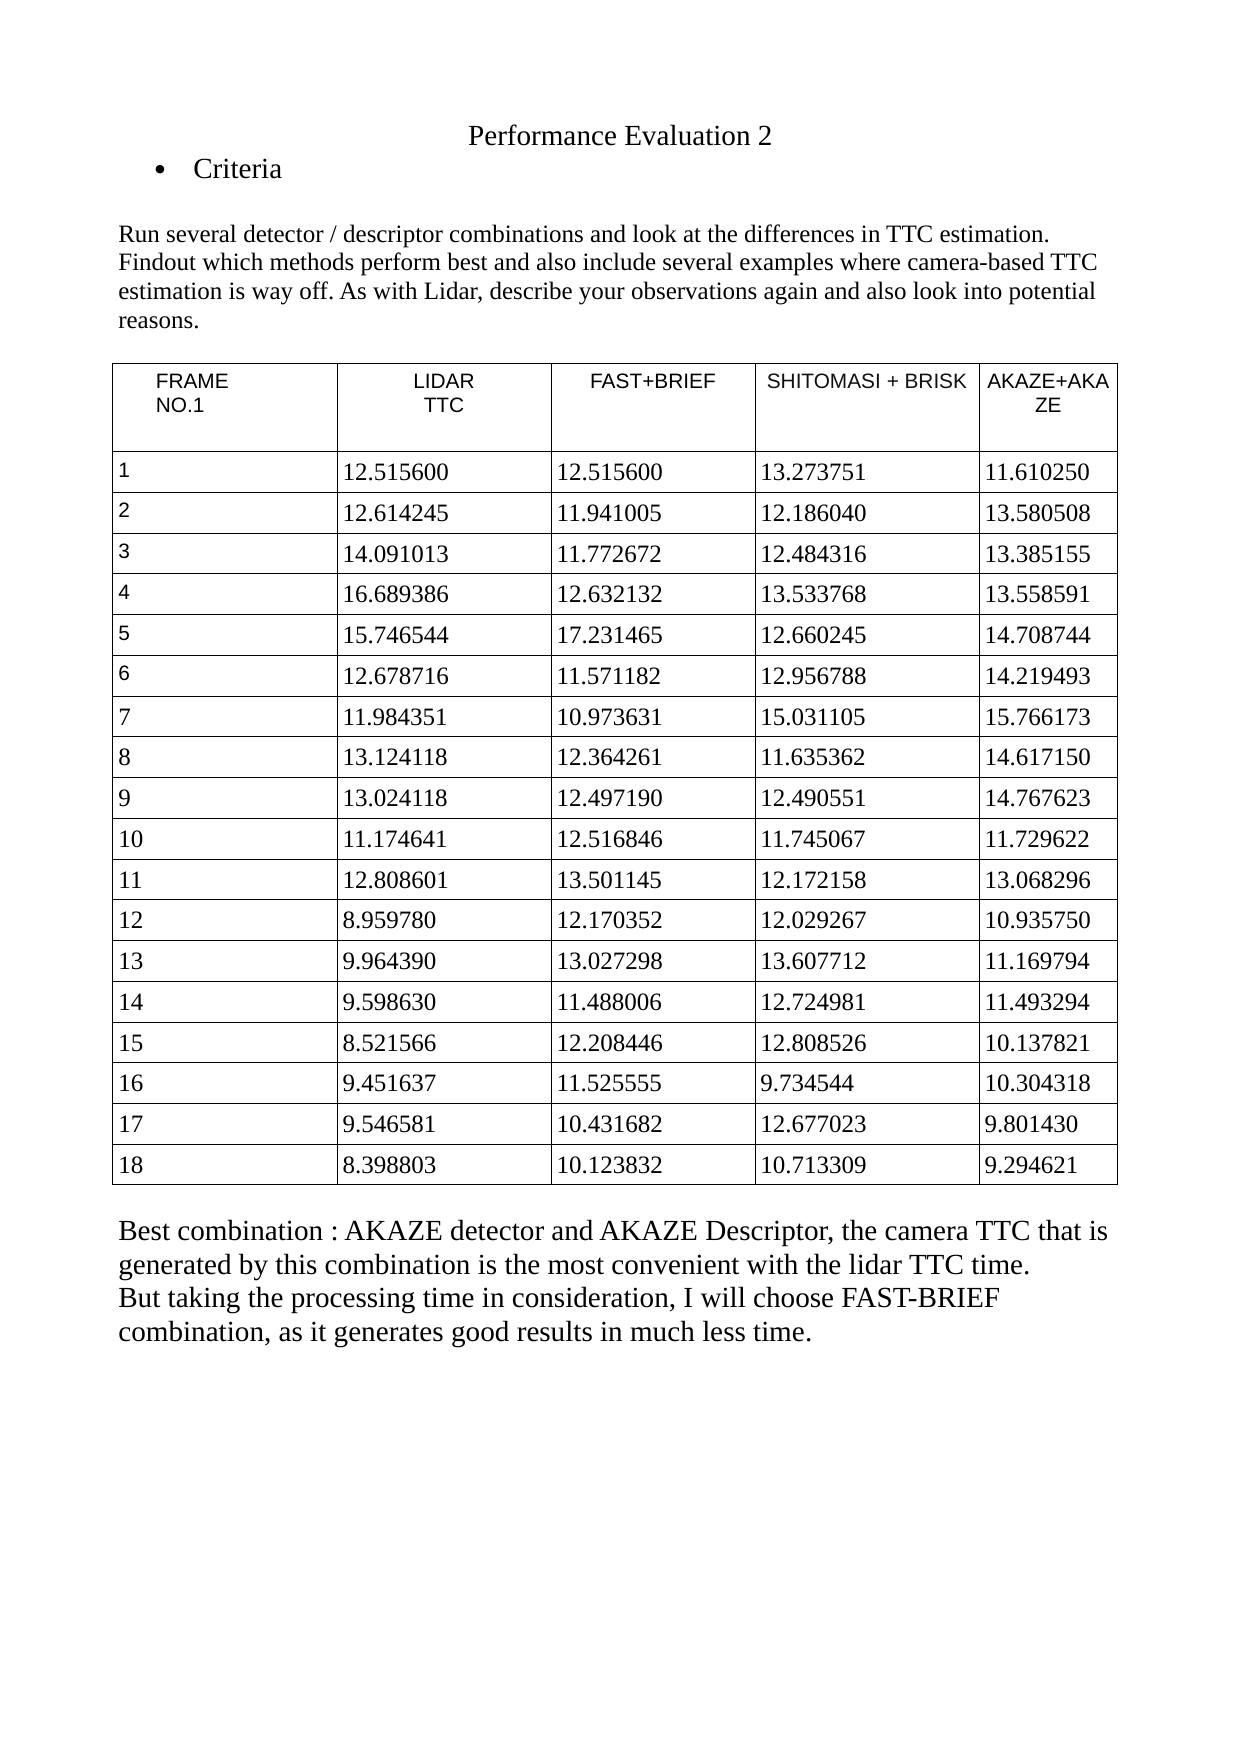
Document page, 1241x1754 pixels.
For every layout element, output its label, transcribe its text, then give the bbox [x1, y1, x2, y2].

table_cell 11 [113, 860, 337, 899]
table_cell 13.068296 [980, 860, 1117, 899]
table_cell 14 [113, 982, 337, 1021]
table_cell 12.029267 [756, 900, 979, 940]
table_cell 12.170352 [552, 900, 755, 940]
table_cell 8.959780 [338, 900, 551, 940]
table_cell 8 [113, 737, 337, 777]
table_cell 9.294621 [980, 1145, 1117, 1184]
table_cell 14.708744 [980, 615, 1117, 655]
table_cell 13.501145 [552, 860, 755, 899]
table_cell 11.488006 [552, 982, 755, 1021]
table_cell 11.941005 [552, 493, 755, 533]
table_cell 17 [113, 1104, 337, 1143]
table_cell 12.677023 [756, 1104, 979, 1143]
table_cell 13.273751 [756, 452, 979, 492]
text But taking the processing time in consideration, I will choose FAST-BRIEF combination, as it generates good results in much less time. [118, 1281, 1122, 1348]
table_header FRAME NO.1 [113, 364, 337, 451]
table_cell 2 [113, 493, 337, 533]
table_cell 11.493294 [980, 982, 1117, 1021]
table_cell 10.973631 [552, 697, 755, 736]
table_cell 13.607712 [756, 941, 979, 981]
table_cell 18 [113, 1145, 337, 1184]
table_cell 9.546581 [338, 1104, 551, 1143]
table_cell 12.808601 [338, 860, 551, 899]
table_cell 11.571182 [552, 656, 755, 696]
table_cell 12.956788 [756, 656, 979, 696]
table_cell 13 [113, 941, 337, 981]
table_cell 13.027298 [552, 941, 755, 981]
table_cell 1 [113, 452, 337, 492]
table_cell 12.724981 [756, 982, 979, 1021]
table_cell 8.521566 [338, 1023, 551, 1062]
table_cell 12.484316 [756, 534, 979, 573]
table_cell 13.580508 [980, 493, 1117, 533]
table_cell 14.617150 [980, 737, 1117, 777]
table_cell 7 [113, 697, 337, 736]
table_cell 13.558591 [980, 574, 1117, 614]
table_cell 17.231465 [552, 615, 755, 655]
table_cell 14.091013 [338, 534, 551, 573]
table_cell 4 [113, 574, 337, 614]
text Performance Evaluation 2 [118, 118, 1122, 152]
table_cell 13.385155 [980, 534, 1117, 573]
table_cell 10.304318 [980, 1063, 1117, 1103]
table_cell 11.772672 [552, 534, 755, 573]
table_cell 12.490551 [756, 778, 979, 818]
table_cell 12.660245 [756, 615, 979, 655]
table_cell 13.124118 [338, 737, 551, 777]
table_cell 11.745067 [756, 819, 979, 858]
table_cell 10.137821 [980, 1023, 1117, 1062]
table_cell 16.689386 [338, 574, 551, 614]
table_cell 12.186040 [756, 493, 979, 533]
table_cell 12.632132 [552, 574, 755, 614]
table_cell 12.208446 [552, 1023, 755, 1062]
table_cell 11.984351 [338, 697, 551, 736]
table_cell 11.174641 [338, 819, 551, 858]
table_cell 9 [113, 778, 337, 818]
table_cell 12.497190 [552, 778, 755, 818]
table_cell 11.610250 [980, 452, 1117, 492]
table_cell 5 [113, 615, 337, 655]
table_cell 12.614245 [338, 493, 551, 533]
table_cell 9.598630 [338, 982, 551, 1021]
table_cell 12.364261 [552, 737, 755, 777]
table_cell 3 [113, 534, 337, 573]
table_cell 9.734544 [756, 1063, 979, 1103]
table_cell 11.729622 [980, 819, 1117, 858]
table_cell 14.219493 [980, 656, 1117, 696]
table_cell 12.172158 [756, 860, 979, 899]
table_header SHITOMASI + BRISK [756, 364, 979, 451]
text Run several detector / descriptor combinations and look at the differences in TTC estimation. Findout which methods perform best and also include several examples where camera-based TTC estimation is way off. As with Lidar, describe your observations again and also look into potential reasons. [118, 219, 1122, 334]
table_cell 13.533768 [756, 574, 979, 614]
table_cell 15.031105 [756, 697, 979, 736]
table_cell 12 [113, 900, 337, 940]
table_header LIDAR TTC [338, 364, 551, 451]
table_cell 14.767623 [980, 778, 1117, 818]
table_cell 12.515600 [338, 452, 551, 492]
table_cell 11.525555 [552, 1063, 755, 1103]
table_cell 10.123832 [552, 1145, 755, 1184]
table_cell 6 [113, 656, 337, 696]
table_cell 10.713309 [756, 1145, 979, 1184]
table_cell 10.431682 [552, 1104, 755, 1143]
table_cell 13.024118 [338, 778, 551, 818]
table_cell 10.935750 [980, 900, 1117, 940]
table_cell 11.169794 [980, 941, 1117, 981]
table_cell 15.766173 [980, 697, 1117, 736]
table_cell 8.398803 [338, 1145, 551, 1184]
table_cell 9.801430 [980, 1104, 1117, 1143]
list Criteria [156, 152, 1122, 185]
table_cell 10 [113, 819, 337, 858]
table_cell 15 [113, 1023, 337, 1062]
table_cell 15.746544 [338, 615, 551, 655]
table_cell 12.808526 [756, 1023, 979, 1062]
table_cell 9.451637 [338, 1063, 551, 1103]
table_cell 12.515600 [552, 452, 755, 492]
table_header AKAZE+AKAZE [980, 364, 1117, 451]
table_cell 9.964390 [338, 941, 551, 981]
table_cell 12.516846 [552, 819, 755, 858]
table_cell 12.678716 [338, 656, 551, 696]
text Best combination : AKAZE detector and AKAZE Descriptor, the camera TTC that is generated by this combination is the most convenient with the lidar TTC time. [118, 1213, 1122, 1281]
table_cell 16 [113, 1063, 337, 1103]
table_header FAST+BRIEF [552, 364, 755, 451]
table_cell 11.635362 [756, 737, 979, 777]
